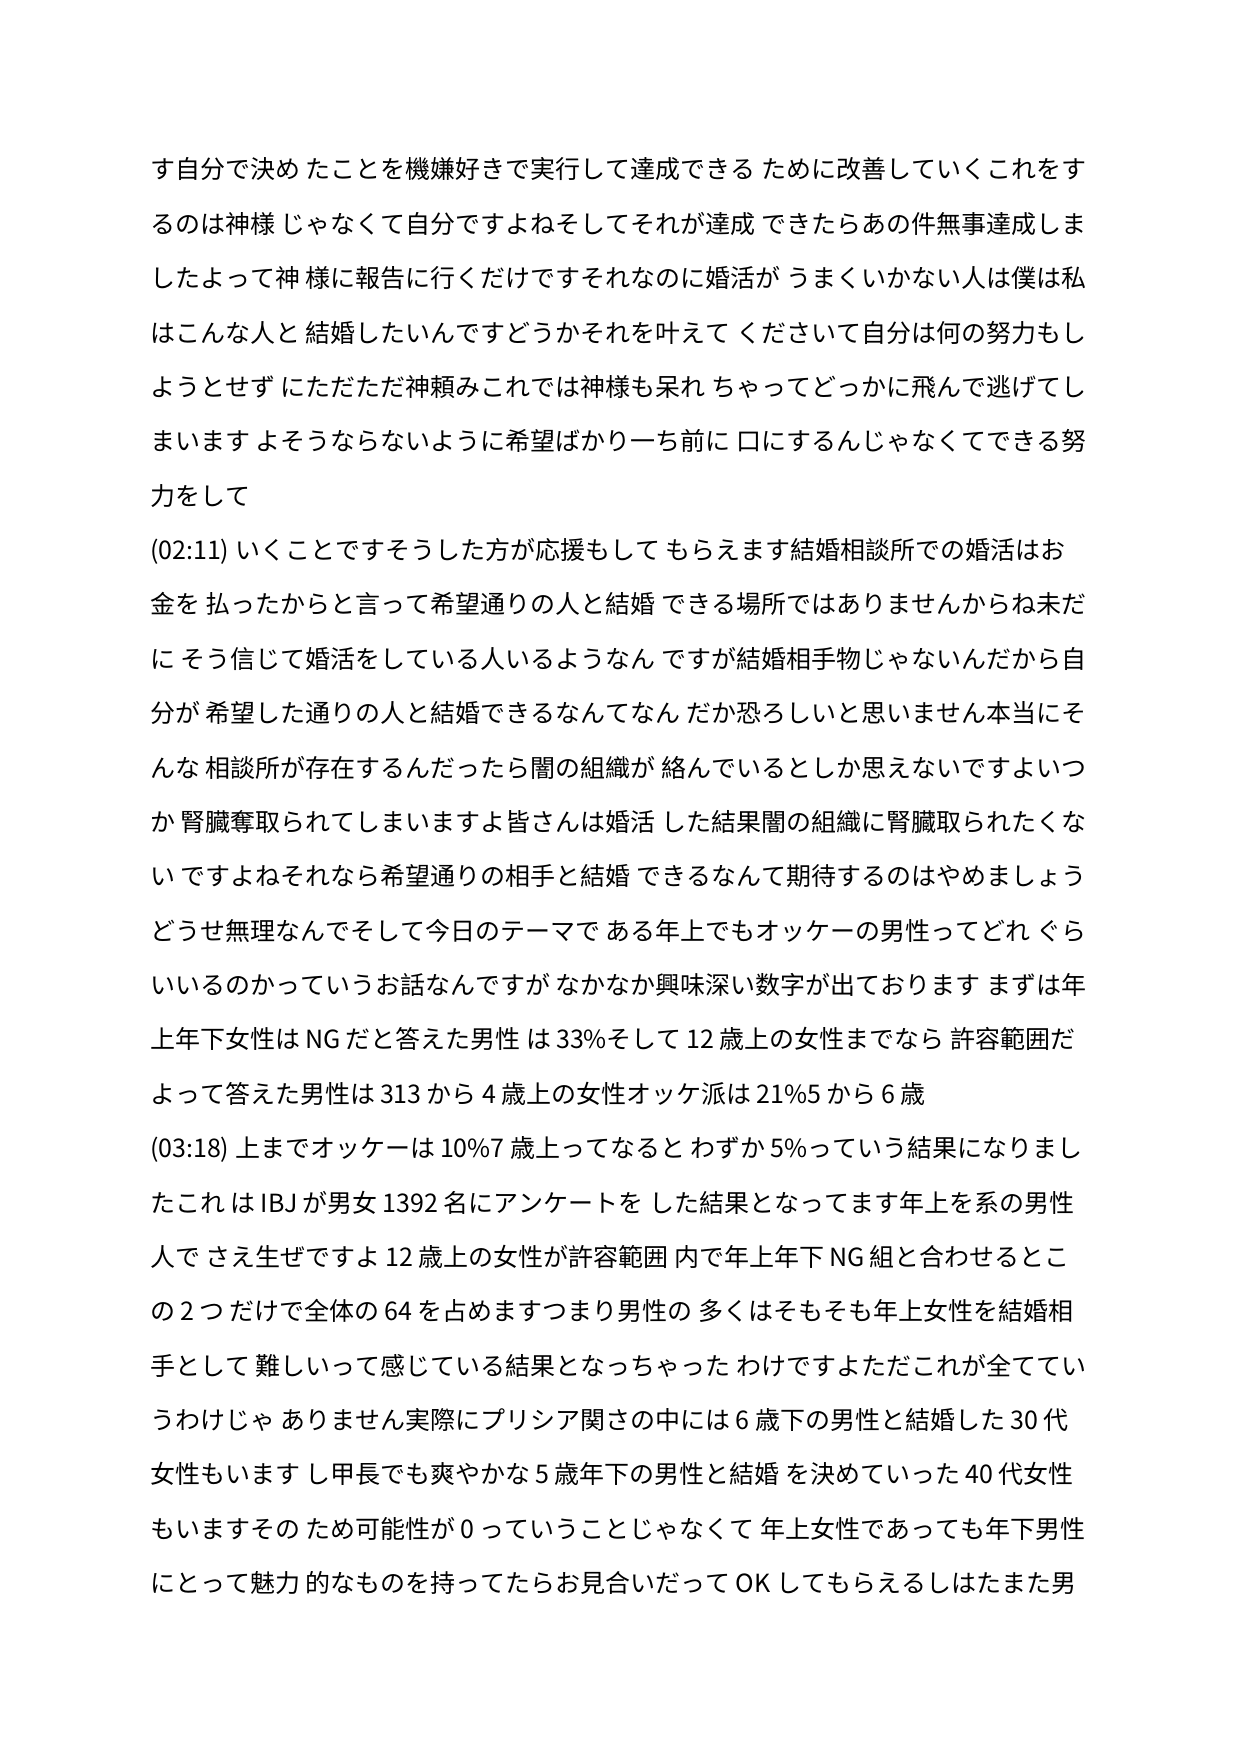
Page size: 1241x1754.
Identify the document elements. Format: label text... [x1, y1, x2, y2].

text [150, 1129, 1090, 1600]
text (02:11) いくことですそうした方が応援もして もらえます結婚相談所での婚活はお金を 払ったからと言って希望通りの人と結婚 できる場所ではありませんからね未だに そう信じて婚活をしている人いるようなん ですが結婚相手物じゃないんだから自分が 希望した通りの人と結婚できるなんてなん だか恐ろしいと思いません本当にそんな 相談所が存在するんだったら闇の組織が 絡んでいるとしか思えないですよいつか 腎臓奪取られてしまいますよ皆さんは婚活 した結果闇の組織に腎臓取られたくない ですよねそれなら希望通りの相手と結婚 できるなんて期待するのはやめましょう どうせ無理なんでそして今日のテーマで ある年上でもオッケーの男性ってどれ ぐらいいるのかっていうお話なんですが なかなか興味深い数字が出ております まずは年上年下女性はNGだと答えた男性 は33%そして12歳上の女性までなら 許容範囲だよって答えた男性は313から 4歳上の女性オッケ派は21%5から6歳 [150, 531, 1090, 1111]
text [150, 150, 1090, 512]
